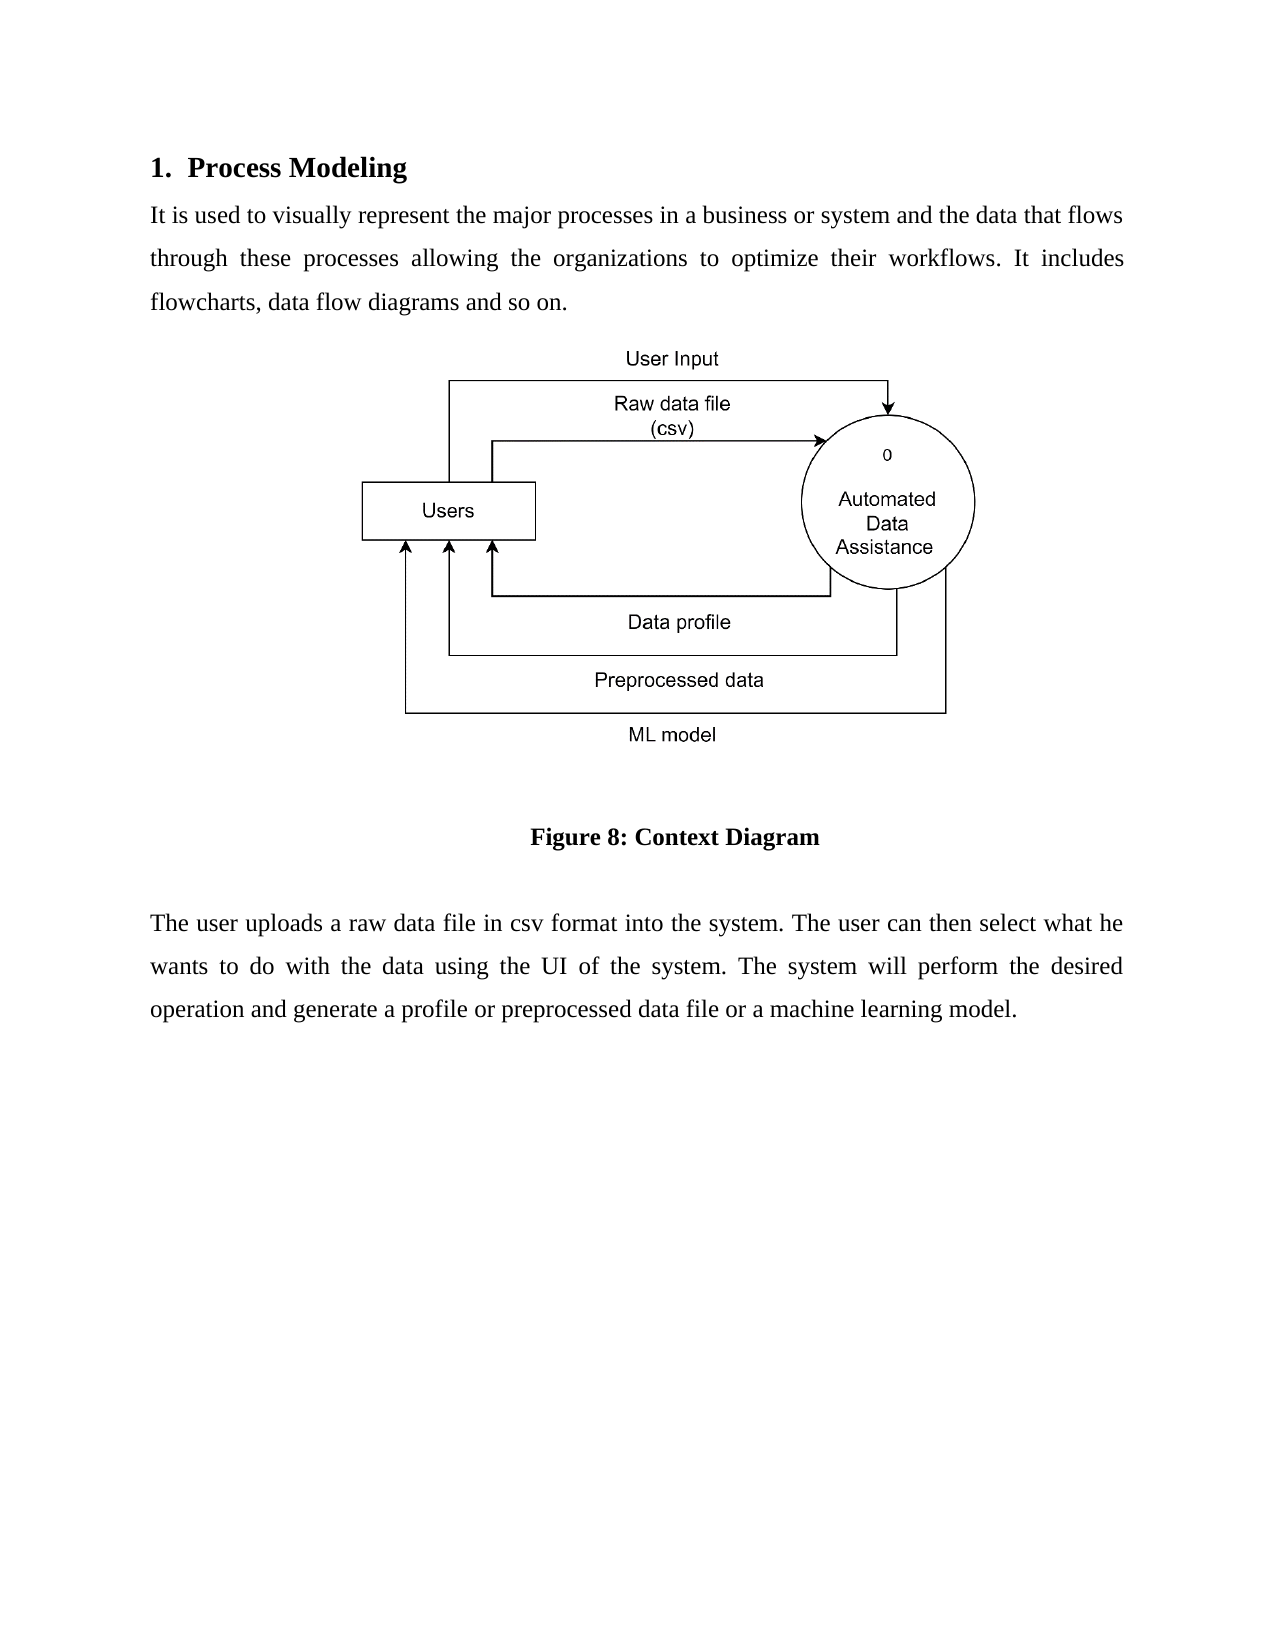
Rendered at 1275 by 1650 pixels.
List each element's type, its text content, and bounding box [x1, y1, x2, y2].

list Process Modeling [150, 150, 1125, 183]
list Figure 8: Context Diagram [225, 822, 1125, 850]
text The user uploads a raw data file in csv format into the system. The user can then select what he wants to do with the data using the UI of the system. The system will perform the desired operation and generate a profile or preprocessed data file or a machine learning model. [150, 908, 1125, 1023]
text It is used to visually represent the major processes in a business or system and the data that flows through these processes allowing the organizations to optimize their workflows. It includes flowcharts, data flow diagrams and so on. [150, 200, 1125, 315]
picture [354, 329, 996, 758]
